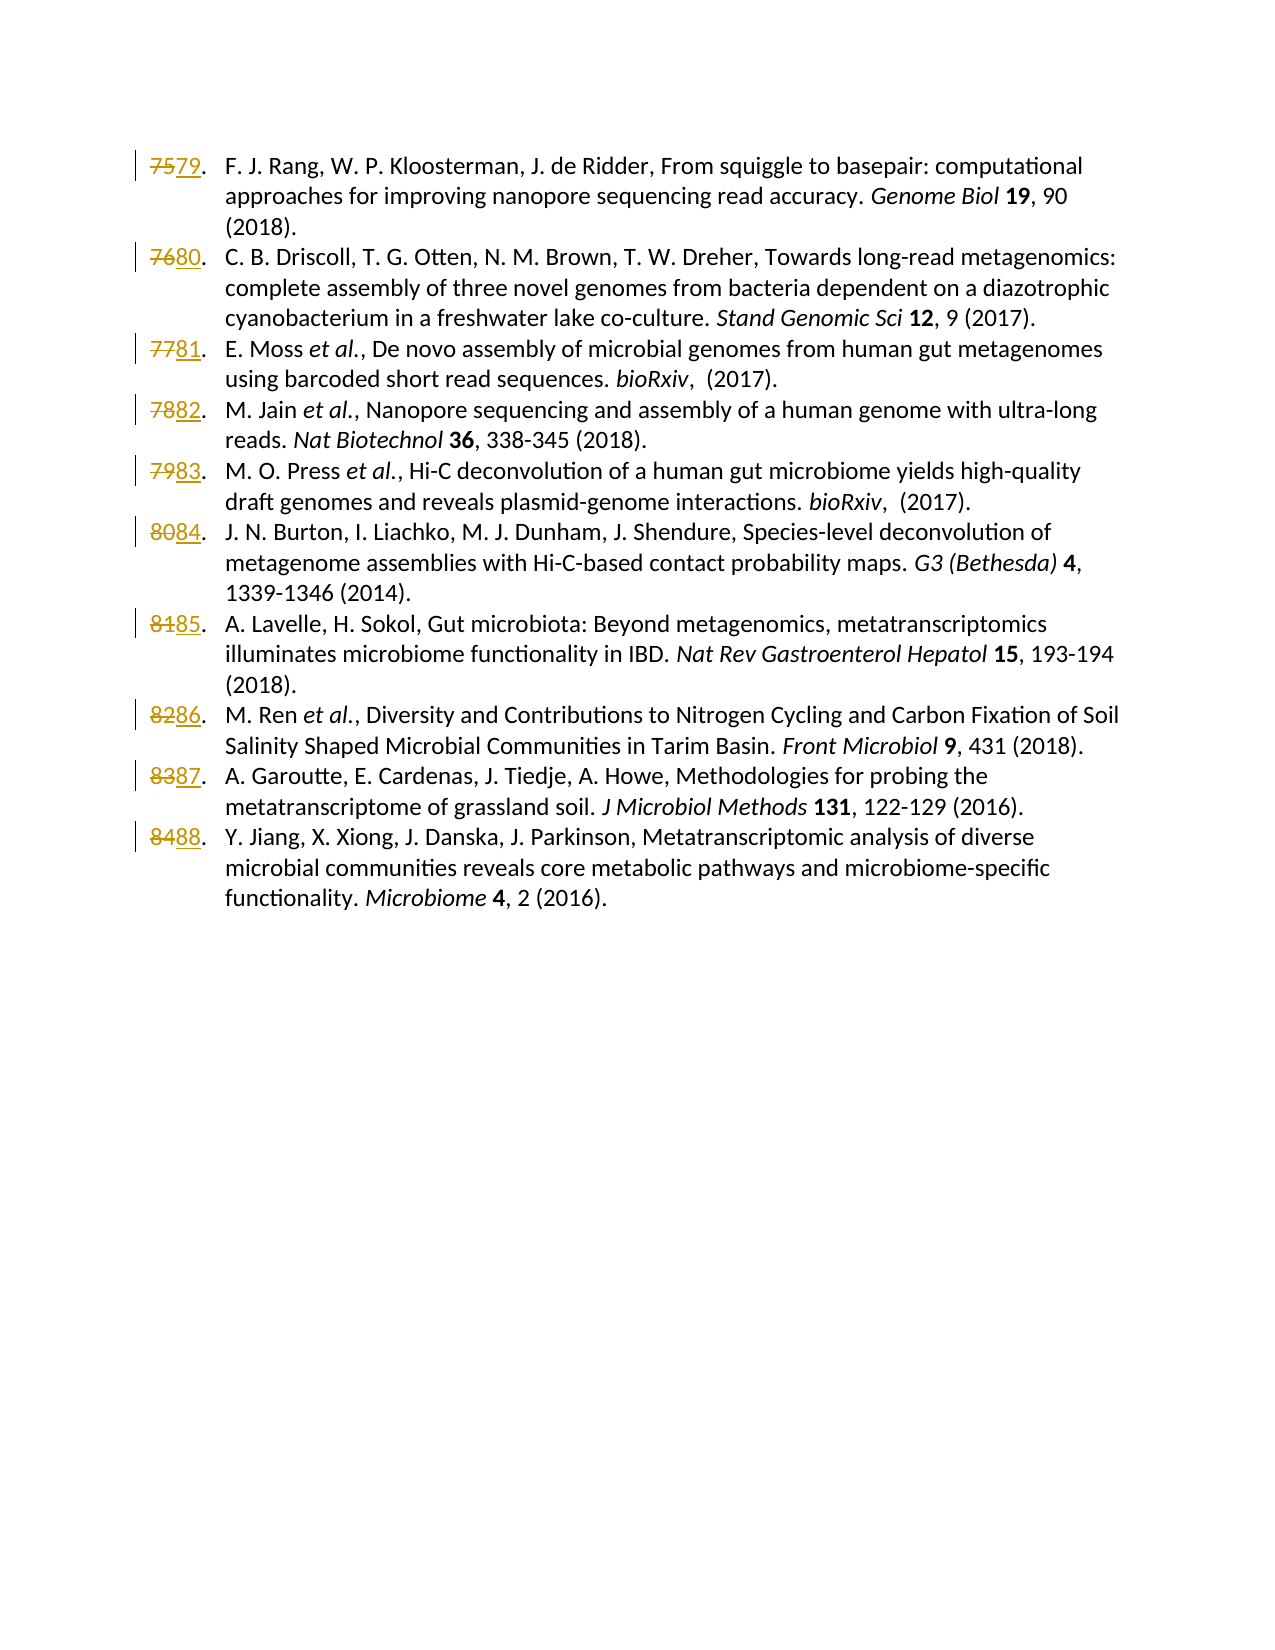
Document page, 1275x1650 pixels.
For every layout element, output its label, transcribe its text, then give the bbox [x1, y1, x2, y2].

text . M. O. Press et al., Hi-C deconvolution of a human gut microbiome yields high-quality draft genomes and reveals plasmid-genome interactions. bioRxiv, (2017). [150, 455, 1125, 516]
text . A. Lavelle, H. Sokol, Gut microbiota: Beyond metagenomics, metatranscriptomics illuminates microbiome functionality in IBD. Nat Rev Gastroenterol Hepatol 15, 193-194 (2018). [150, 608, 1125, 699]
text . Y. Jiang, X. Xiong, J. Danska, J. Parkinson, Metatranscriptomic analysis of diverse microbial communities reveals core metabolic pathways and microbiome-specific functionality. Microbiome 4, 2 (2016). [150, 821, 1125, 913]
text . F. J. Rang, W. P. Kloosterman, J. de Ridder, From squiggle to basepair: computational approaches for improving nanopore sequencing read accuracy. Genome Biol 19, 90 (2018). [150, 150, 1125, 242]
text . J. N. Burton, I. Liachko, M. J. Dunham, J. Shendure, Species-level deconvolution of metagenome assemblies with Hi-C-based contact probability maps. G3 (Bethesda) 4, 1339-1346 (2014). [150, 516, 1125, 608]
text . M. Jain et al., Nanopore sequencing and assembly of a human genome with ultra-long reads. Nat Biotechnol 36, 338-345 (2018). [150, 394, 1125, 455]
text . M. Ren et al., Diversity and Contributions to Nitrogen Cycling and Carbon Fixation of Soil Salinity Shaped Microbial Communities in Tarim Basin. Front Microbiol 9, 431 (2018). [150, 699, 1125, 760]
text . E. Moss et al., De novo assembly of microbial genomes from human gut metagenomes using barcoded short read sequences. bioRxiv, (2017). [150, 333, 1125, 394]
text . A. Garoutte, E. Cardenas, J. Tiedje, A. Howe, Methodologies for probing the metatranscriptome of grassland soil. J Microbiol Methods 131, 122-129 (2016). [150, 760, 1125, 821]
text . C. B. Driscoll, T. G. Otten, N. M. Brown, T. W. Dreher, Towards long-read metagenomics: complete assembly of three novel genomes from bacteria dependent on a diazotrophic cyanobacterium in a freshwater lake co-culture. Stand Genomic Sci 12, 9 (2017). [150, 242, 1125, 333]
